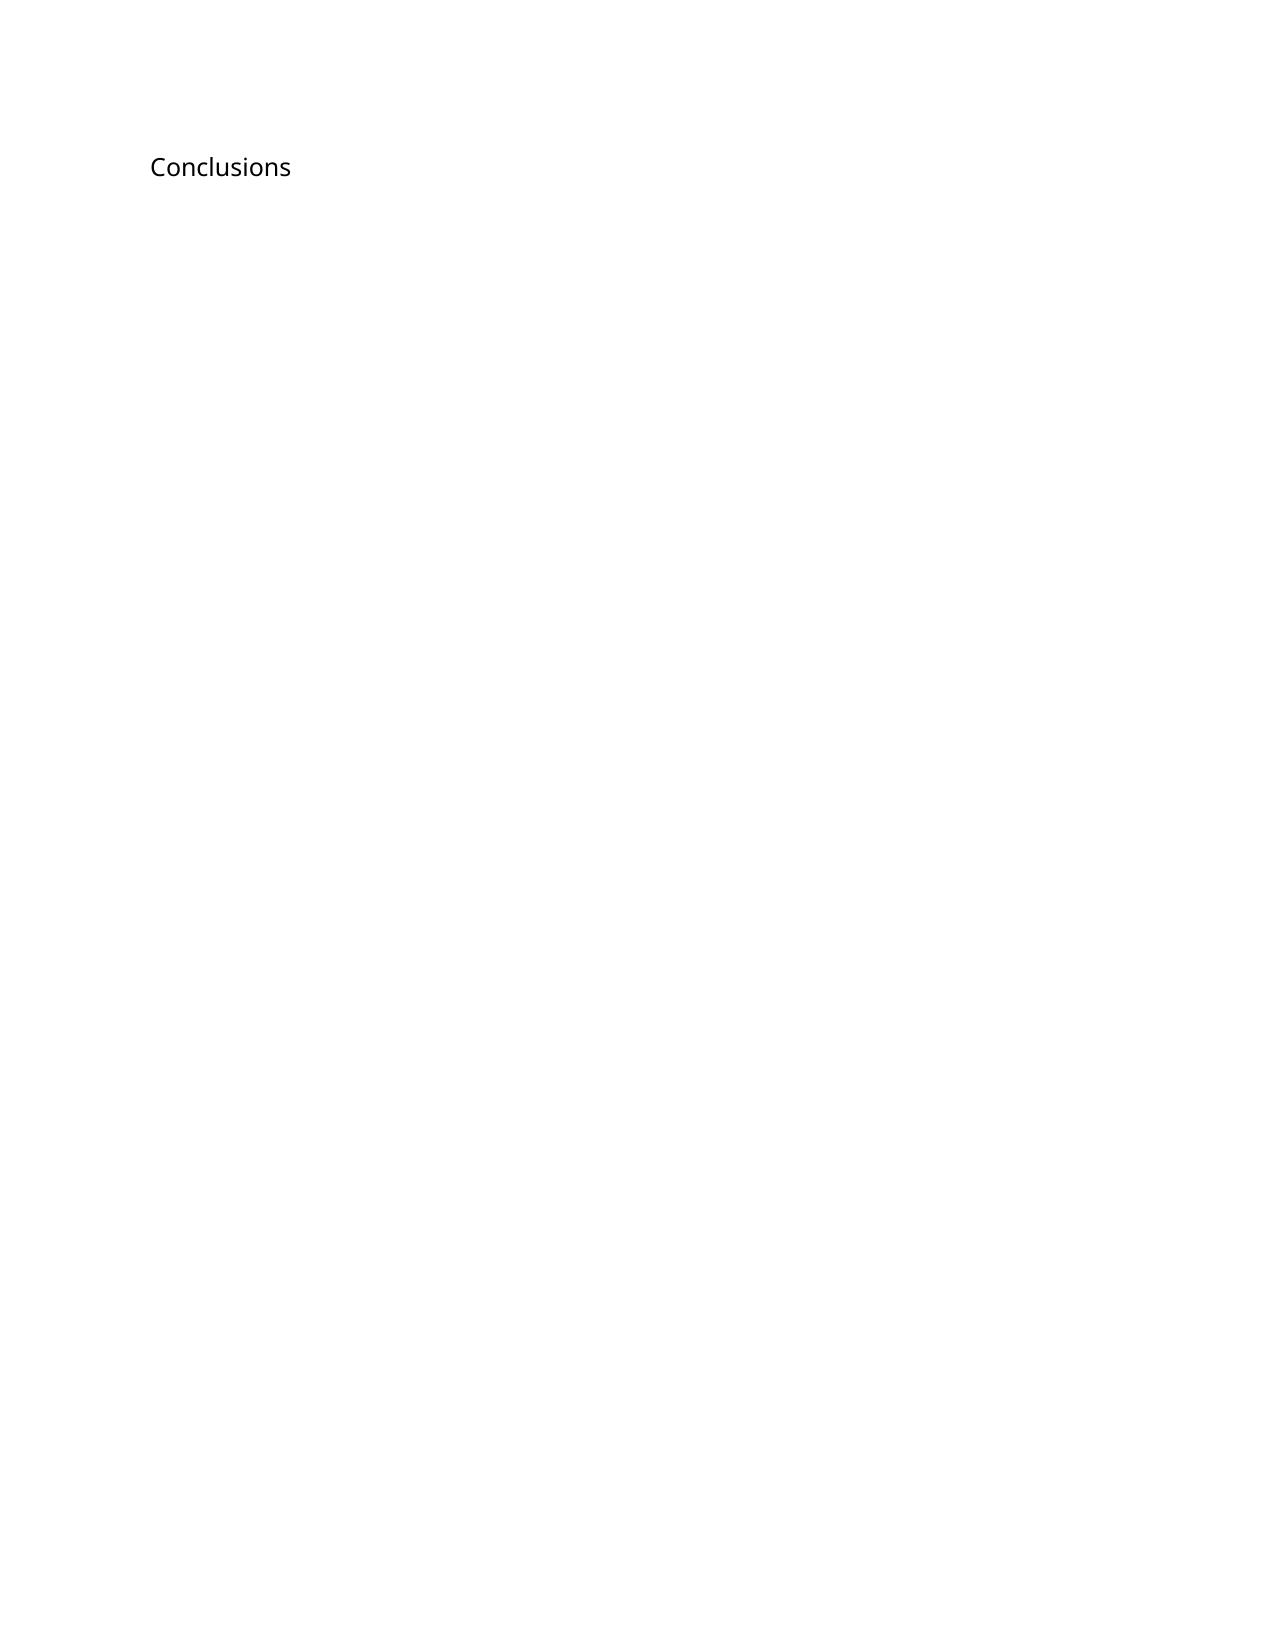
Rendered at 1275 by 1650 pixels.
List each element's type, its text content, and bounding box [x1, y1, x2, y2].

text Conclusions [150, 150, 1125, 184]
